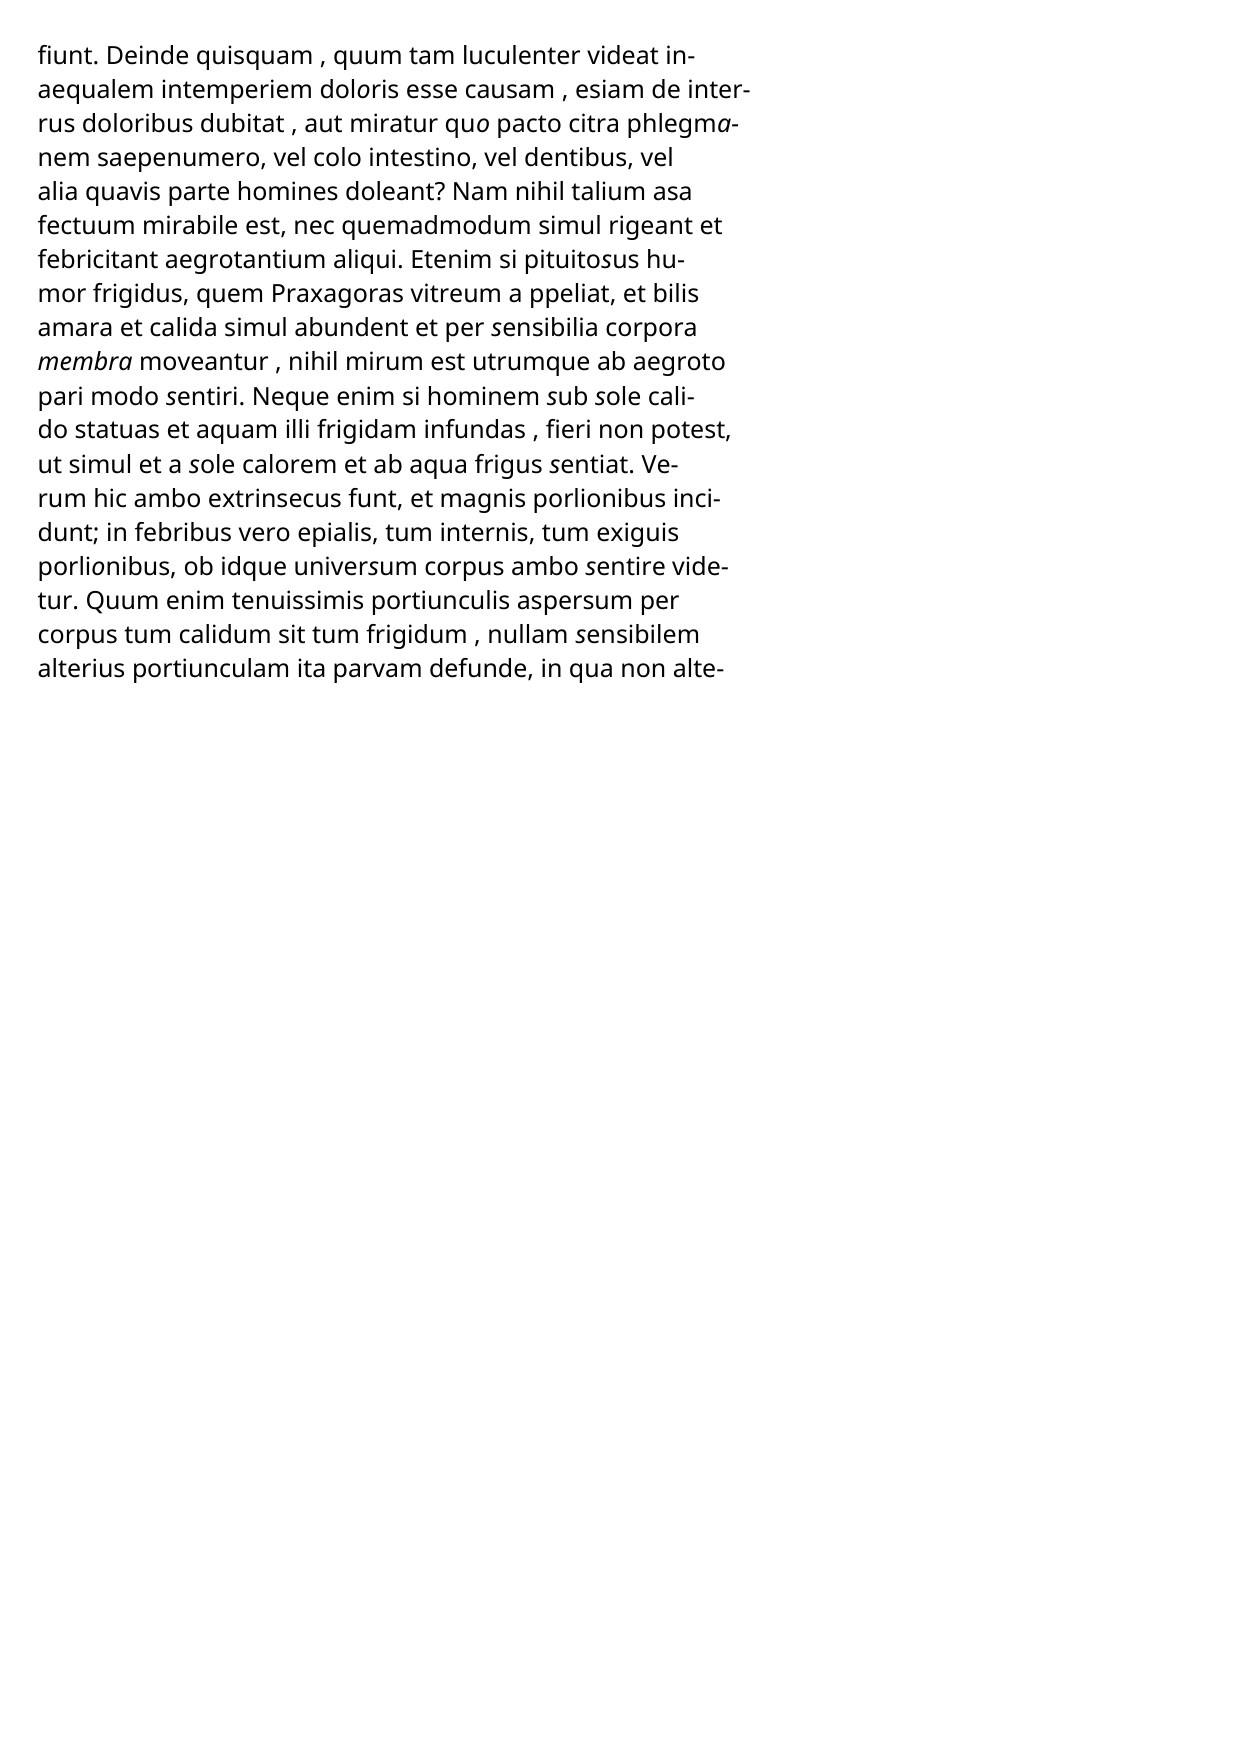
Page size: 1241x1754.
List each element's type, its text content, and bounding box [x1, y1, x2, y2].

text fiunt. Deinde quisquam , quum tam luculenter videat in- aequalem intemperiem doloris esse causam , esiam de inter- rus doloribus dubitat , aut miratur quo pacto citra phlegma- nem saepenumero, vel colo intestino, vel dentibus, vel alia quavis parte homines doleant? Nam nihil talium asa fectuum mirabile est, nec quemadmodum simul rigeant et febricitant aegrotantium aliqui. Etenim si pituitosus hu- mor frigidus, quem Praxagoras vitreum a ppeliat, et bilis amara et calida simul abundent et per sensibilia corpora membra moveantur , nihil mirum est utrumque ab aegroto pari modo sentiri. Neque enim si hominem sub sole cali- do statuas et aquam illi frigidam infundas , fieri non potest, ut simul et a sole calorem et ab aqua frigus sentiat. Ve- rum hic ambo extrinsecus funt, et magnis porlionibus inci- dunt; in febribus vero epialis, tum internis, tum exiguis porlionibus, ob idque universum corpus ambo sentire vide- tur. Quum enim tenuissimis portiunculis aspersum per corpus tum calidum sit tum frigidum , nullam sensibilem alterius portiunculam ita parvam defunde, in qua non alte- [37, 37, 1203, 685]
